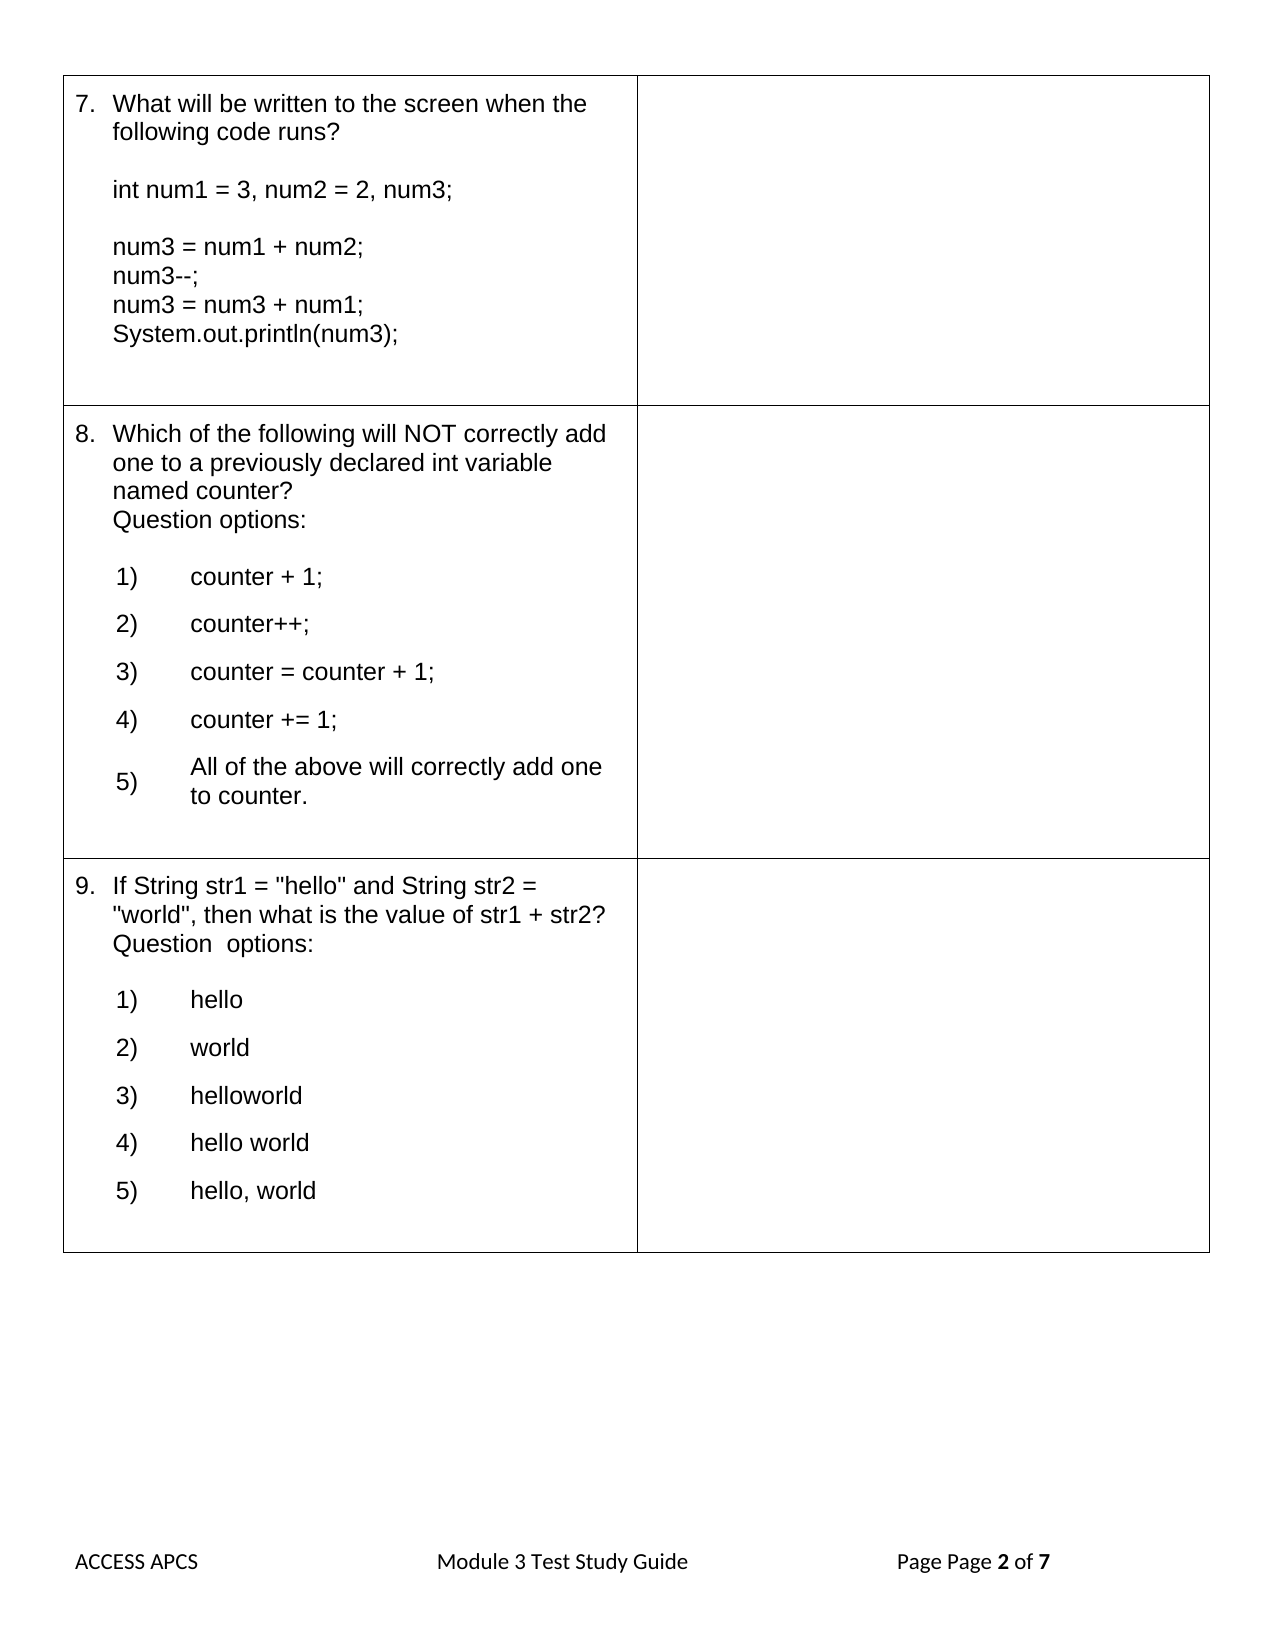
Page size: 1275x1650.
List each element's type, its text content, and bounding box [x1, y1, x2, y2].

table_cell [638, 406, 1209, 857]
table_cell [638, 76, 1209, 405]
table_cell [638, 859, 1209, 1252]
table_cell Which of the following will NOT correctly add one to a previously declared int variable named counter? Question options: [64, 406, 637, 857]
table_cell If String str1 = "hello" and String str2 = "world", then what is the value of str1 + str2? Question options: [64, 859, 637, 1252]
table_cell What will be written to the screen when the following code runs? int num1 = 3, num2 = 2, num3; num3 = num1 + num2; num3--; num3 = num3 + num1; System.out.println(num3); [64, 76, 637, 405]
